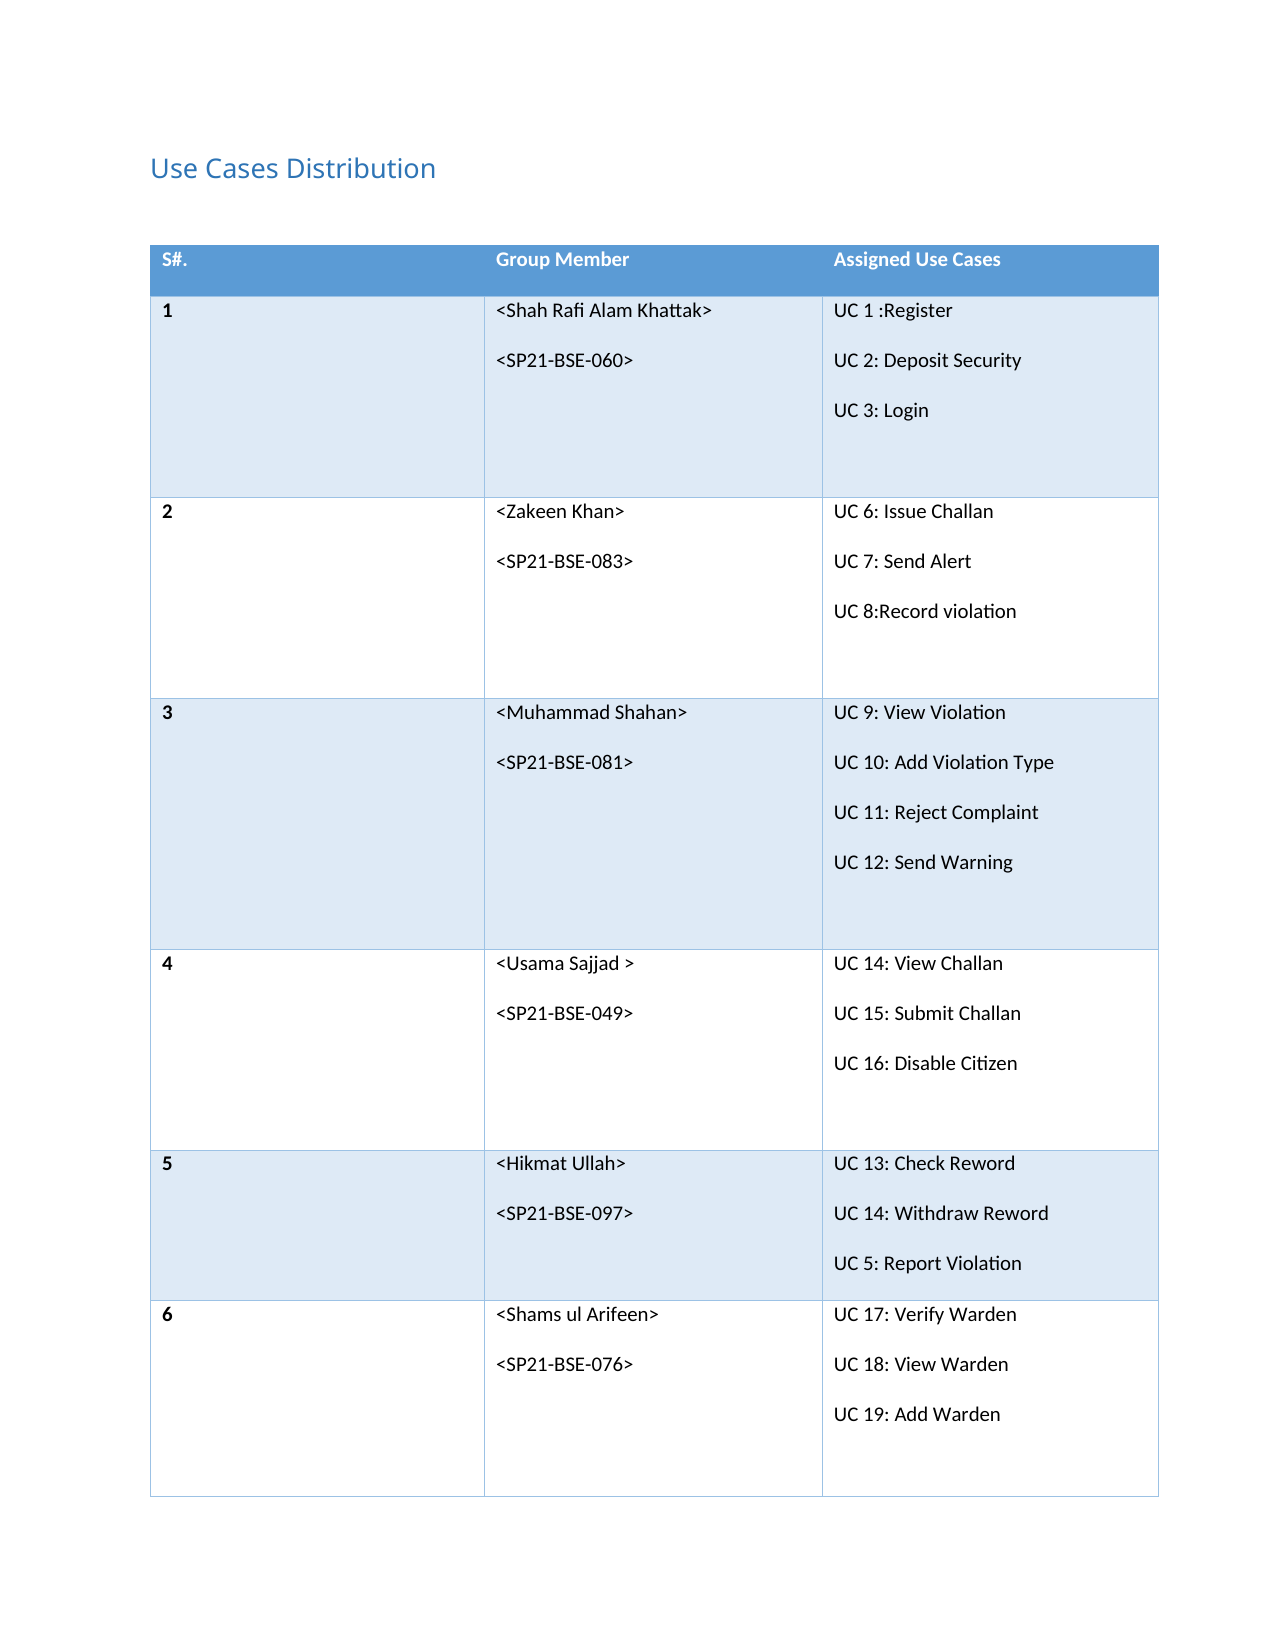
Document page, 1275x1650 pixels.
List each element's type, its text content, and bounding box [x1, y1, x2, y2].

table_cell 5 [151, 1151, 484, 1300]
subtitle Use Cases Distribution [150, 150, 1125, 187]
table_cell UC 6: Issue Challan UC 7: Send Alert UC 8:Record violation [823, 498, 1158, 698]
table_header Group Member [485, 246, 822, 296]
table_header Assigned Use Cases [823, 246, 1158, 296]
table_cell <Zakeen Khan> <SP21-BSE-083> [485, 498, 822, 698]
table_cell 4 [151, 950, 484, 1149]
table_cell <Usama Sajjad > <SP21-BSE-049> [485, 950, 822, 1149]
table_cell 1 [151, 297, 484, 497]
table_cell UC 9: View Violation UC 10: Add Violation Type UC 11: Reject Complaint UC 12: Send Warning [823, 699, 1158, 949]
table_cell 2 [151, 498, 484, 698]
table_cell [485, 1301, 822, 1496]
table_cell UC 14: View Challan UC 15: Submit Challan UC 16: Disable Citizen [823, 950, 1158, 1149]
table_cell <Muhammad Shahan> <SP21-BSE-081> [485, 699, 822, 949]
table_cell UC 13: Check Reword UC 14: Withdraw Reword UC 5: Report Violation [823, 1151, 1158, 1300]
table_header S#. [151, 246, 484, 296]
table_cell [823, 1301, 1158, 1496]
table_cell 3 [151, 699, 484, 949]
table_cell UC 1 :Register UC 2: Deposit Security UC 3: Login [823, 297, 1158, 497]
table_cell <Hikmat Ullah> <SP21-BSE-097> [485, 1151, 822, 1300]
table_cell 6 [151, 1301, 484, 1496]
table_cell <Shah Rafi Alam Khattak> <SP21-BSE-060> [485, 297, 822, 497]
